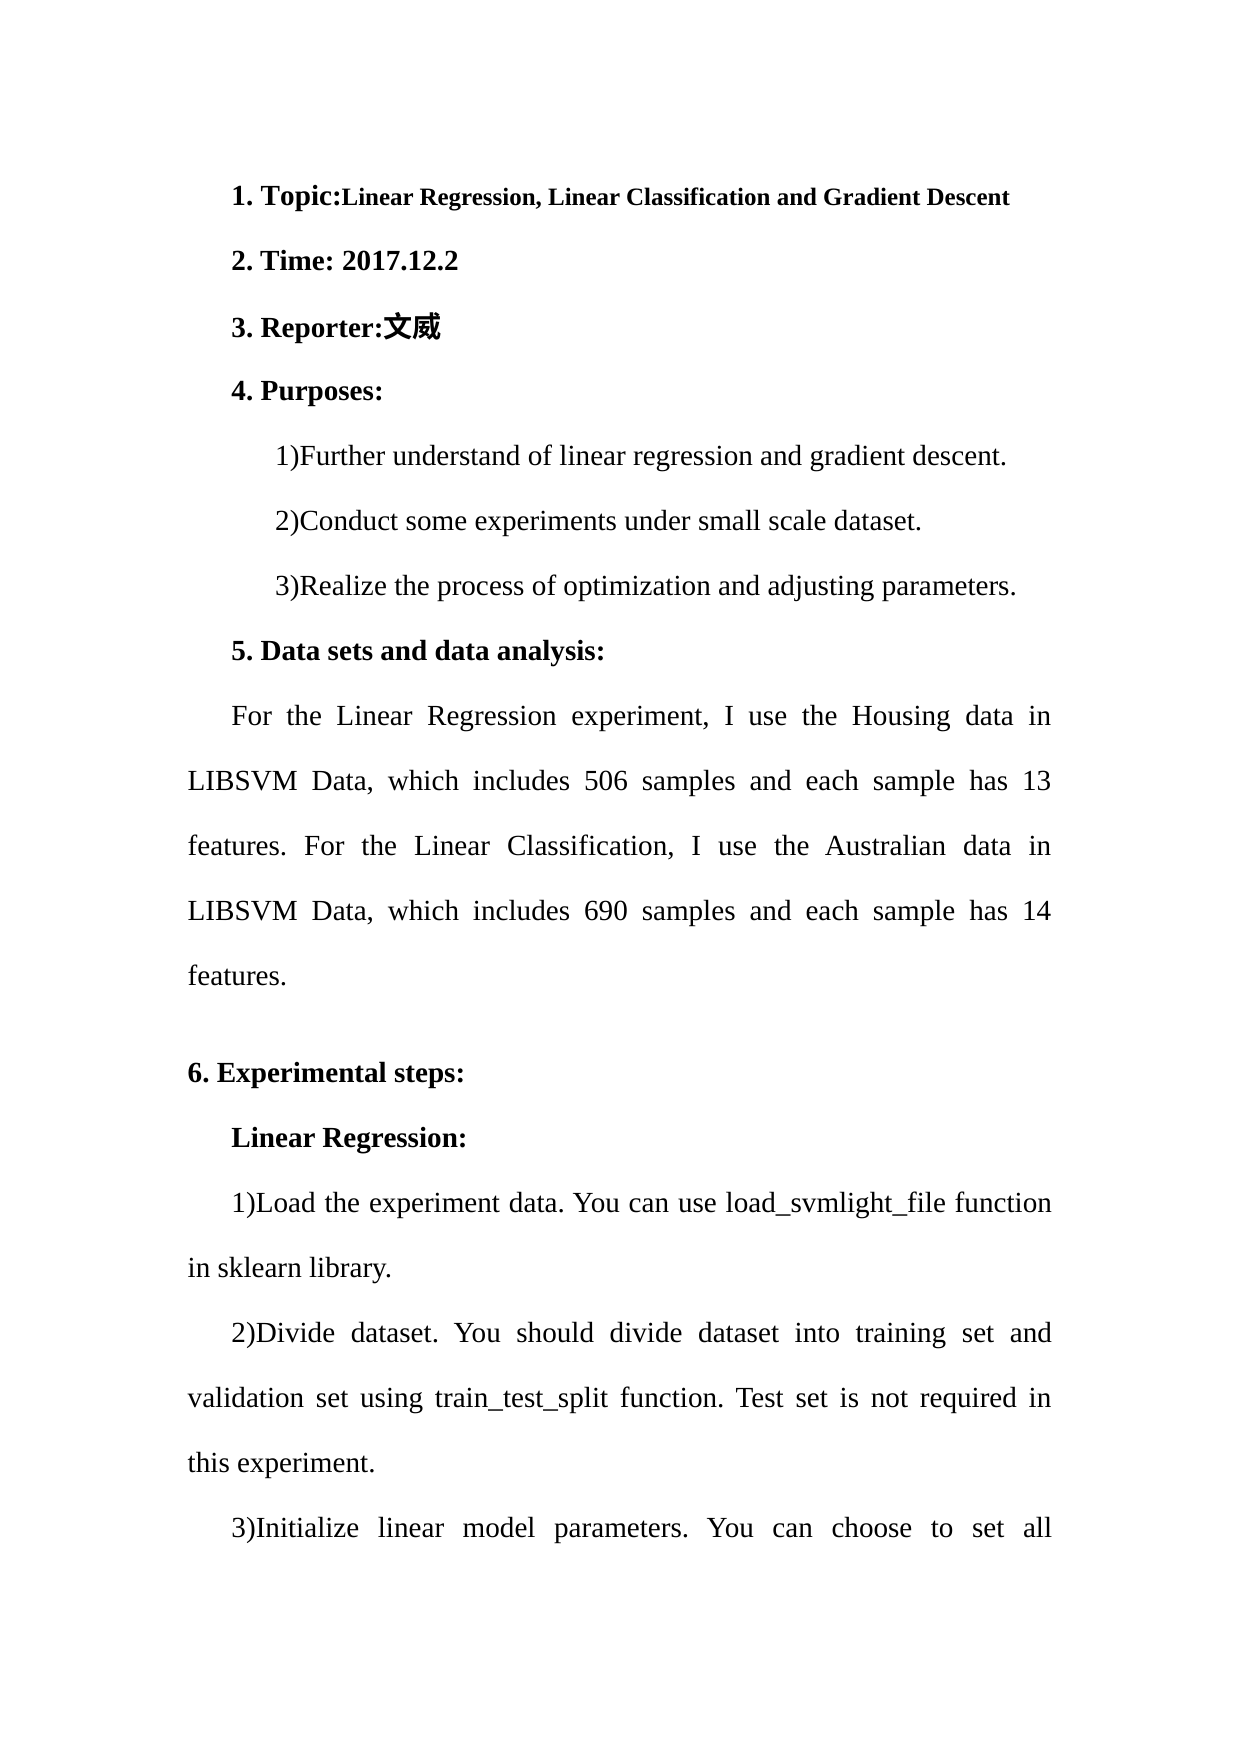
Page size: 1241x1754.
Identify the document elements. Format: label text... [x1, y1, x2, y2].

text 2)Conduct some experiments under small scale dataset. [231, 487, 1053, 552]
text 3. Reporter:文威 [187, 292, 1053, 357]
list Experimental steps: [187, 1039, 1053, 1104]
text 1)Further understand of linear regression and gradient descent. [231, 422, 1053, 487]
text 2)Divide dataset. You should divide dataset into training set and validation set using train_test_split function. Test set is not required in this experiment. [187, 1299, 1053, 1494]
text 2. Time: 2017.12.2 [187, 227, 1053, 292]
text 5. Data sets and data analysis: [187, 617, 1053, 682]
text 1)Load the experiment data. You can use load_svmlight_file function in sklearn library. [187, 1169, 1053, 1299]
text 4. Purposes: [187, 357, 1053, 422]
text 3)Realize the process of optimization and adjusting parameters. [231, 552, 1053, 617]
text For the Linear Regression experiment, I use the Housing data in LIBSVM Data, which includes 506 samples and each sample has 13 features. For the Linear Classification, I use the Australian data in LIBSVM Data, which includes 690 samples and each sample has 14 features. [187, 682, 1053, 1007]
text 1. Topic:Linear Regression, Linear Classification and Gradient Descent [187, 162, 1053, 227]
list Linear Regression: [187, 1104, 1053, 1169]
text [187, 1494, 1053, 1559]
